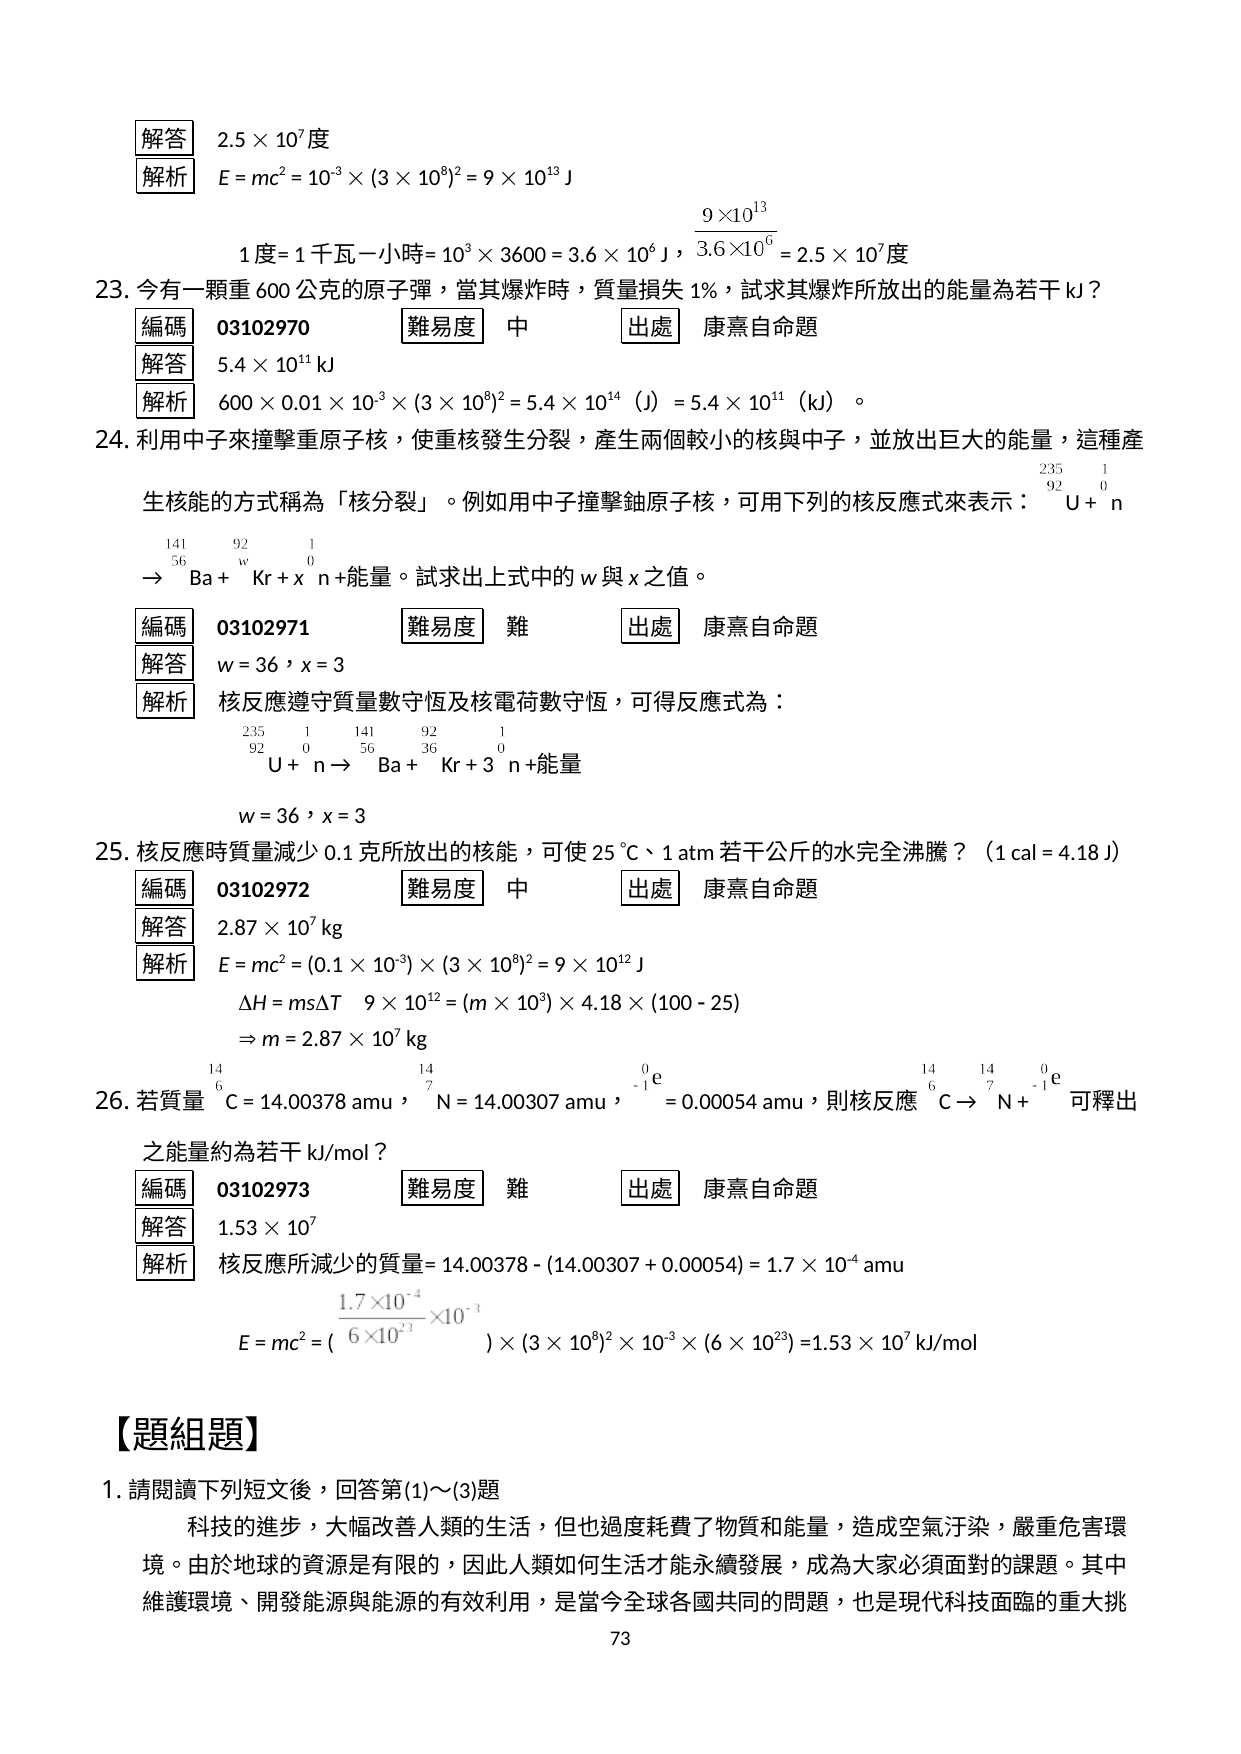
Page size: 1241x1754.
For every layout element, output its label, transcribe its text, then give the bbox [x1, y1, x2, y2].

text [94, 1469, 1146, 1619]
text 23. 今有一顆重600公克的原子彈，當其爆炸時，質量損失1%，試求其爆炸所放出的能量為若干kJ？ [94, 269, 1146, 307]
text 解析 核反應所減少的質量= 14.00378 (14.00307 + 0.00054) = 1.7 104 amu E = mc2 = () (3 108)2 103 (6 1023) =1.53 107 kJ/mol [136, 1244, 1146, 1357]
text 解答 5.4 1011 kJ [135, 344, 1146, 382]
text 編碼 03102970 難易度 中 出處 康熹自命題 [483, 307, 678, 344]
text 解析 E = mc2 = 103 (3 108)2 = 9 1013 J 1度= 1千瓦－小時= 103 3600 = 3.6 106 J，= 2.5 107度 [136, 157, 1146, 269]
text 25. 核反應時質量減少所放出的核能，可使25 C、1 atm若干公斤的水完全沸騰？（1 cal = 4.18 J） [94, 832, 1146, 869]
text 【題組題】 [94, 1394, 1146, 1469]
text 解答 2.87 [136, 909, 192, 942]
text 解析 600 0.01 103 (3 108)2 = 5.4 1014（J）= 5.4 1011（kJ）。 [194, 382, 1146, 419]
text 解析 E = mc2 = (0.1 103) (3 108)2 = 9 1012 J H = msT 9 1012 = (m 103) 4.18 (100 25) m = 2.87 107 kg [136, 944, 1146, 1057]
text 編碼 03102970 難易度 中 出處 康熹自命題 [193, 307, 482, 344]
text 解答 2.87 [193, 907, 1146, 944]
text 解答 1.53 107 [193, 1207, 1146, 1244]
text 解析 核反應遵守質量數守恆及核電荷數守恆，可得反應式為： U +n →Ba +Kr + 3n +能量 w = 36，x = 3 [136, 682, 1146, 832]
text 編碼 03102972 難易度 中 出處 康熹自命題 [94, 869, 1146, 907]
text 編碼 03102970 難易度 中 出處 康熹自命題 [94, 307, 192, 344]
text 編碼 03102971 難易度 難 出處 康熹自命題 [679, 607, 1146, 644]
text 解答 w = 36，x = 3 [135, 644, 1146, 682]
text 24. 利用中子來撞擊重原子核，使重核發生分裂，產生兩個較小的核與中子，並放出巨大的能量，這種產生核能的方式稱為「核分裂」。例如用中子撞擊鈾原子核，可用下列的核反應式來表示：U +n →Ba +Kr + xn +能量。試求出上式中的w與x之值。 [94, 419, 1146, 607]
text 解答 1.53 107 [136, 1209, 192, 1242]
text 編碼 03102971 難易度 難 出處 康熹自命題 [483, 607, 678, 644]
text 編碼 03102971 難易度 難 出處 康熹自命題 [94, 607, 192, 644]
text 編碼 03102971 難易度 難 出處 康熹自命題 [193, 607, 482, 644]
text 編碼 03102973 難易度 難 出處 康熹自命題 [94, 1169, 1146, 1207]
text 26. 若質量C = 14.00378 amu，N = 14.00307 amu，= 0.00054 amu，則核反應C →N + 可釋出之能量約為若干kJ/mol？ [94, 1057, 1146, 1169]
text 解答 2.5 107度 [135, 119, 1146, 157]
text 編碼 03102970 難易度 中 出處 康熹自命題 [679, 307, 1146, 344]
